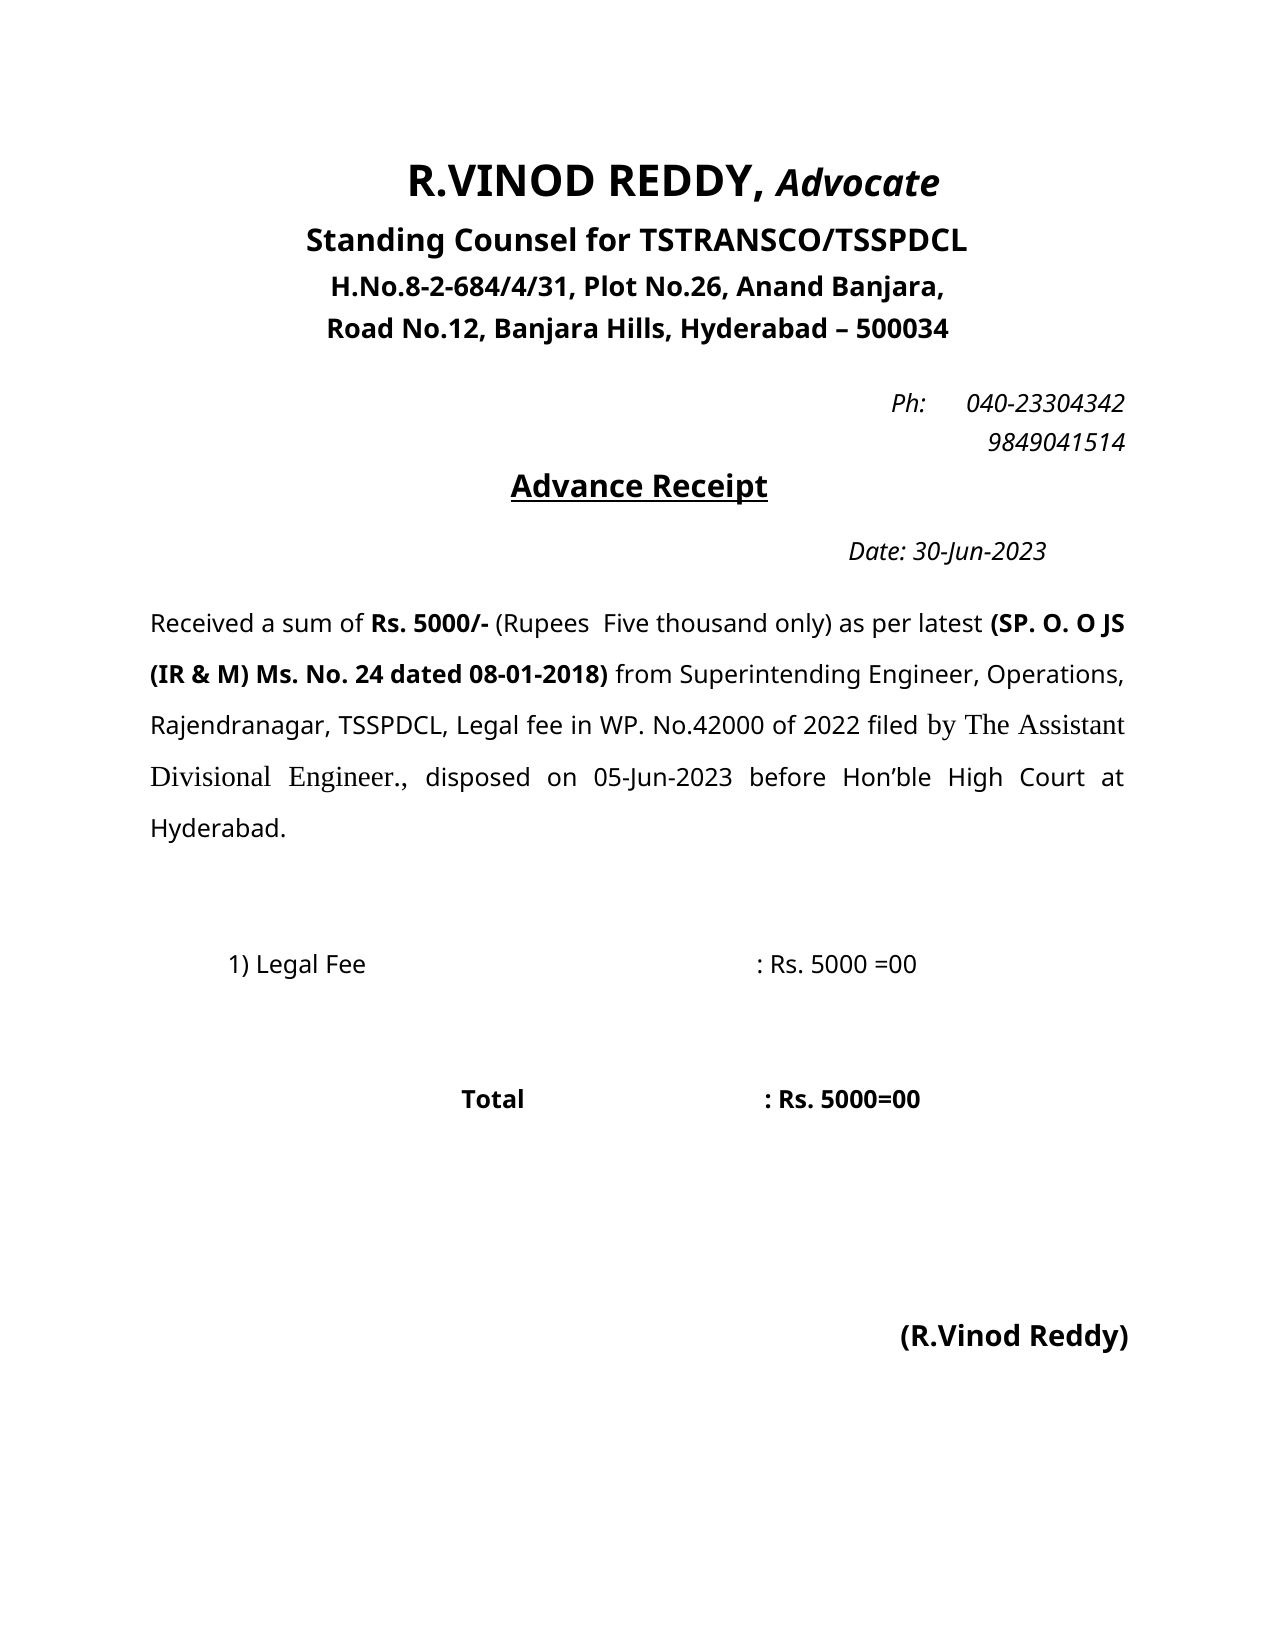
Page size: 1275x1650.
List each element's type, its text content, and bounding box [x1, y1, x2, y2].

text Ph: 040-23304342 [150, 385, 1125, 419]
text Road No.12, Banjara Hills, Hyderabad – 500034 [150, 310, 1125, 347]
text Date: 30-Jun-2023 [227, 533, 1047, 567]
text 9849041514 [150, 424, 1125, 458]
text H.No.8-2-684/4/31, Plot No.26, Anand Banjara, [150, 267, 1125, 304]
text Advance Receipt [150, 463, 1128, 506]
text Total : Rs. 5000=00 [227, 1082, 1010, 1116]
text Received a sum of Rs. 5000/- (Rupees Five thousand only) as per latest (SP. O. O JS (IR & M) Ms. No. 24 dated 08-01-2018) from Superintending Engineer, Operations, Rajendranagar, TSSPDCL, Legal fee in WP. No.42000 of 2022 filed by The Assistant Divisional Engineer., disposed on 05-Jun-2023 before Hon’ble High Court at Hyderabad. [150, 605, 1125, 844]
text 1) Legal Fee : Rs. 5000 =00 [227, 946, 1010, 980]
text R.VINOD REDDY, Advocate [227, 150, 1047, 209]
text Standing Counsel for TSTRANSCO/TSSPDCL [227, 218, 1047, 261]
text (R.Vinod Reddy) [677, 1316, 1128, 1355]
